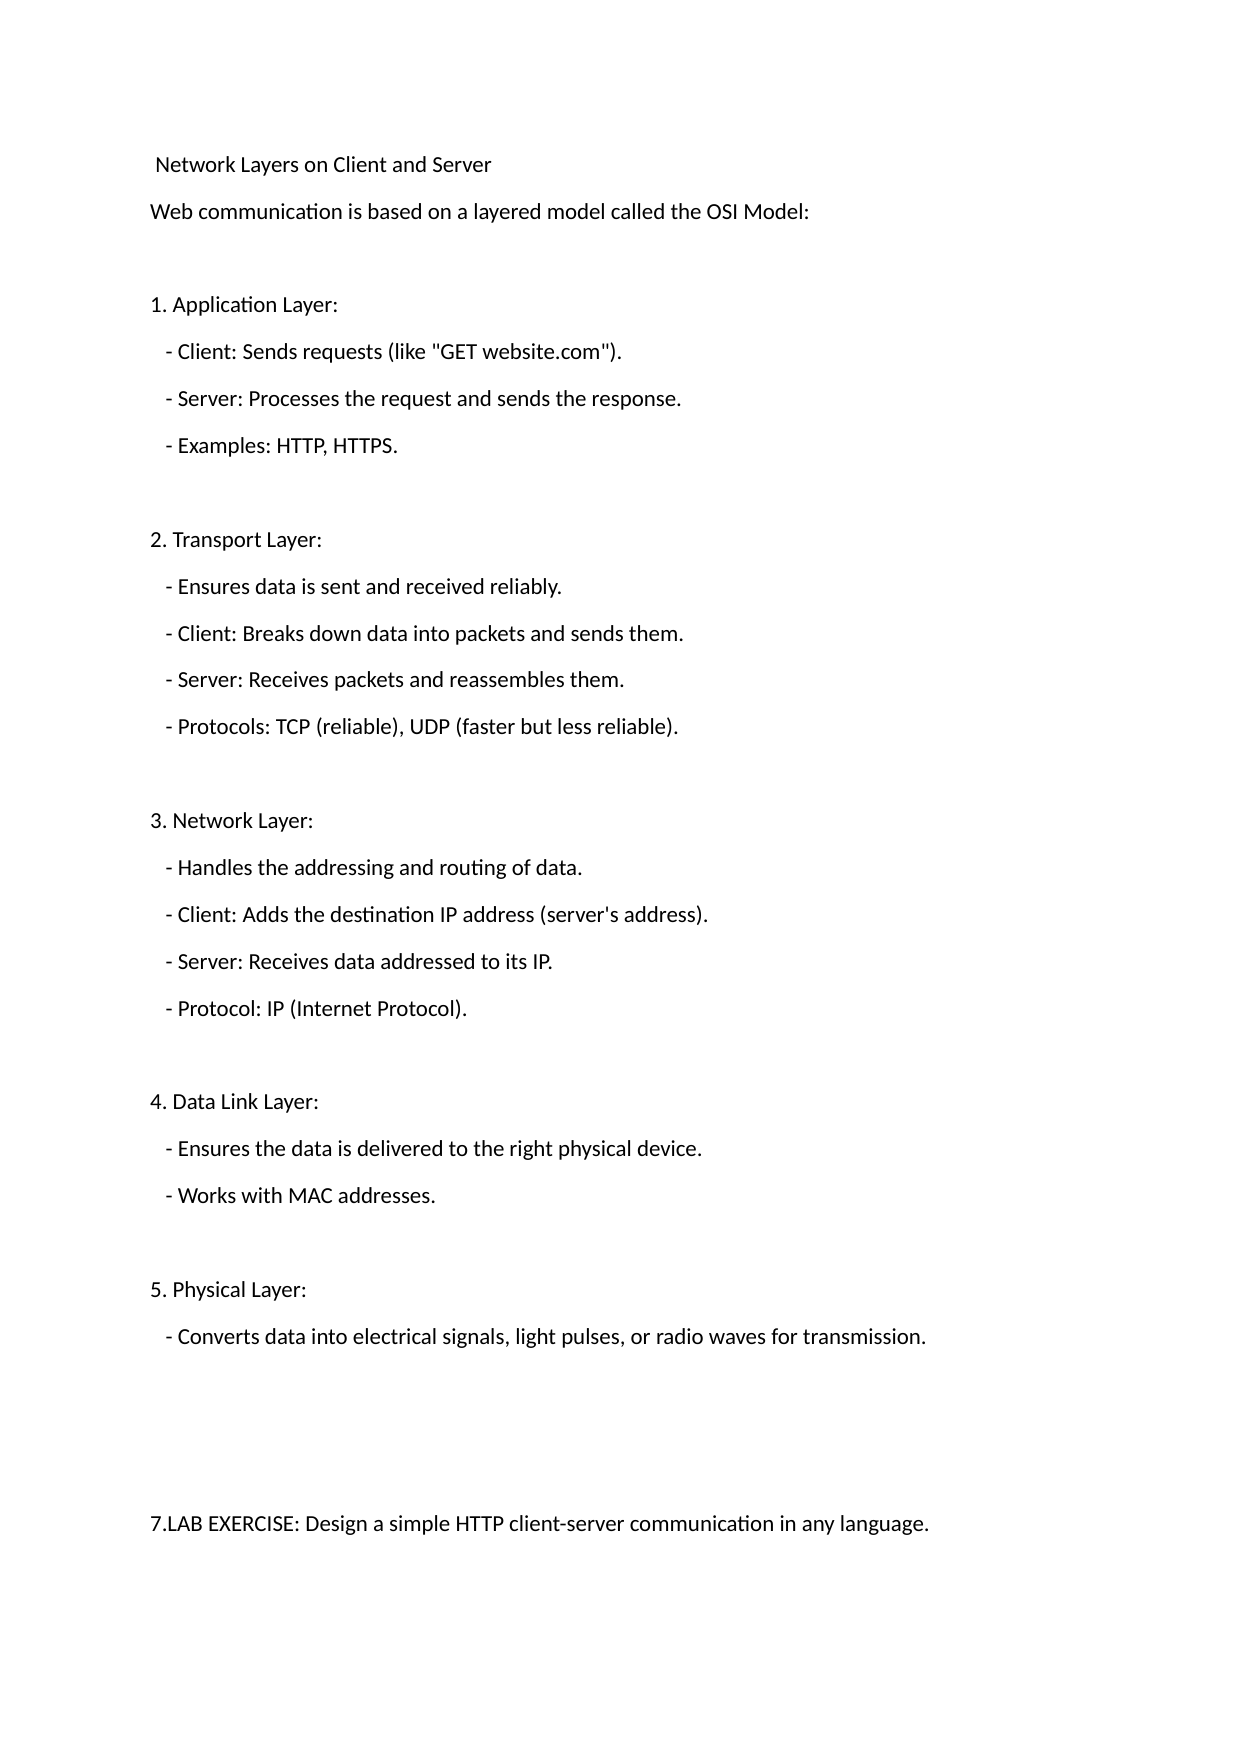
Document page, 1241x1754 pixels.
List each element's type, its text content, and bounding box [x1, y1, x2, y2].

text 7.LAB EXERCISE: Design a simple HTTP client-server communication in any language. [150, 1509, 1090, 1537]
text - Client: Sends requests (like "GET website.com"). [150, 337, 1090, 366]
text - Works with MAC addresses. [150, 1181, 1090, 1209]
text - Server: Receives data addressed to its IP. [150, 947, 1090, 975]
text - Client: Breaks down data into packets and sends them. [150, 619, 1090, 647]
text - Server: Processes the request and sends the response. [150, 384, 1090, 412]
text - Ensures the data is delivered to the right physical device. [150, 1134, 1090, 1162]
text - Converts data into electrical signals, light pulses, or radio waves for transmission. [150, 1322, 1090, 1350]
text - Ensures data is sent and received reliably. [150, 572, 1090, 600]
text - Protocol: IP (Internet Protocol). [150, 994, 1090, 1022]
text - Client: Adds the destination IP address (server's address). [150, 900, 1090, 928]
text 3. Network Layer: [150, 806, 1090, 834]
text 1. Application Layer: [150, 291, 1090, 319]
text - Handles the addressing and routing of data. [150, 853, 1090, 881]
text - Protocols: TCP (reliable), UDP (faster but less reliable). [150, 712, 1090, 741]
text 4. Data Link Layer: [150, 1087, 1090, 1116]
text Network Layers on Client and Server [150, 150, 1090, 178]
text - Server: Receives packets and reassembles them. [150, 666, 1090, 694]
text 2. Transport Layer: [150, 525, 1090, 553]
text Web communication is based on a layered model called the OSI Model: [150, 197, 1090, 225]
text - Examples: HTTP, HTTPS. [150, 431, 1090, 459]
text 5. Physical Layer: [150, 1275, 1090, 1303]
